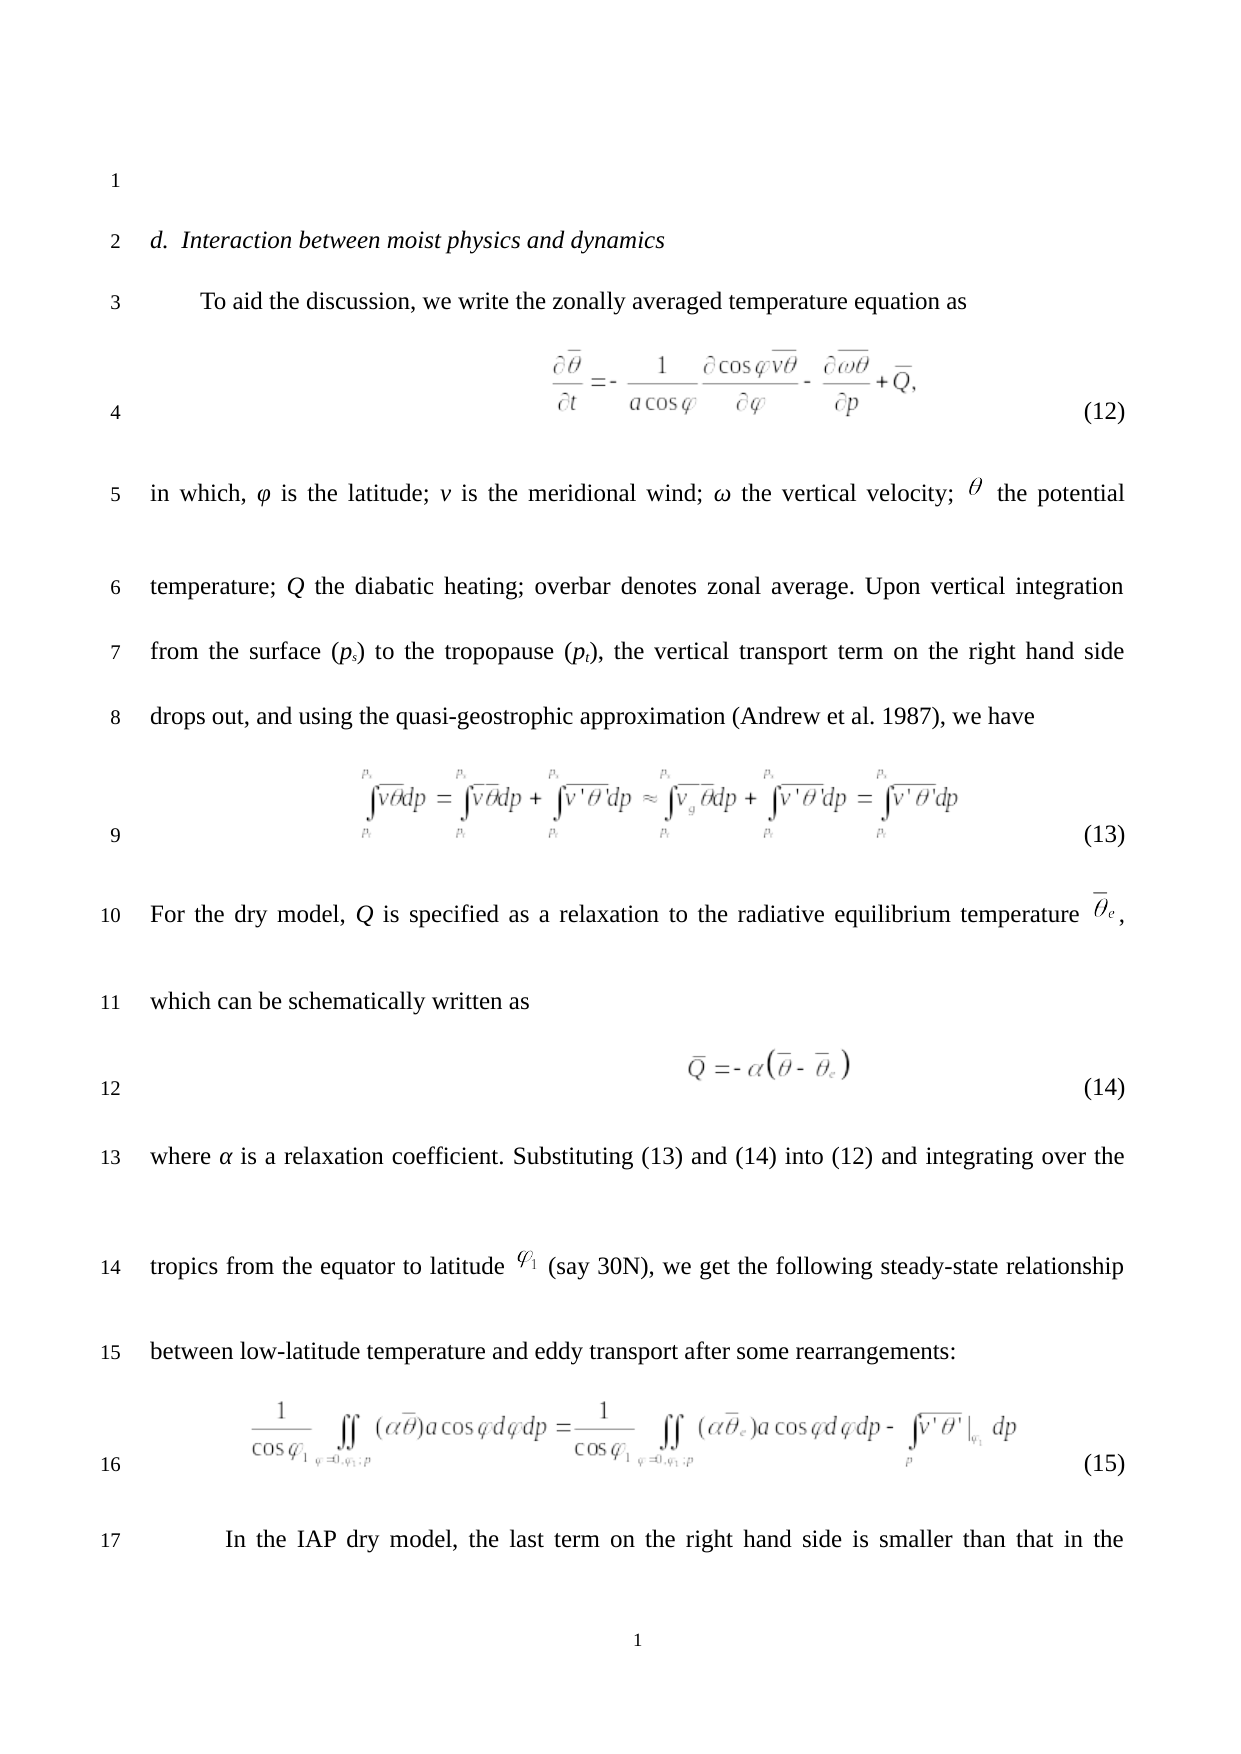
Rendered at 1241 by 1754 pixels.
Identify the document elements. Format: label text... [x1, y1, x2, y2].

text For the dry model, Q is specified as a relaxation to the radiative equilibrium temperature , which can be schematically written as [150, 887, 1125, 1017]
text (15) [150, 1396, 1125, 1493]
text in which, φ is the latitude; v is the meridional wind; ω the vertical velocity; the potential temperature; Q the diabatic heating; overbar denotes zonal average. Upon vertical integration from the surface (ps) to the tropopause (pt), the vertical transport term on the right hand side drops out, and using the quasi-geostrophic approximation (Andrew et al. 1987), we have [150, 472, 1125, 732]
text d. Interaction between moist physics and dynamics [150, 223, 1125, 256]
text where α is a relaxation coefficient. Substituting (13) and (14) into (12) and integrating over the tropics from the equator to latitude (say 30N), we get the following steady-state relationship between low-latitude temperature and eddy transport after some rearrangements: [150, 1139, 1125, 1367]
text (14) [150, 1046, 1125, 1111]
text (12) [150, 346, 1125, 443]
text To aid the discussion, we write the zonally averaged temperature equation as [150, 284, 1125, 317]
text (13) [150, 761, 1125, 858]
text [150, 1522, 1125, 1554]
